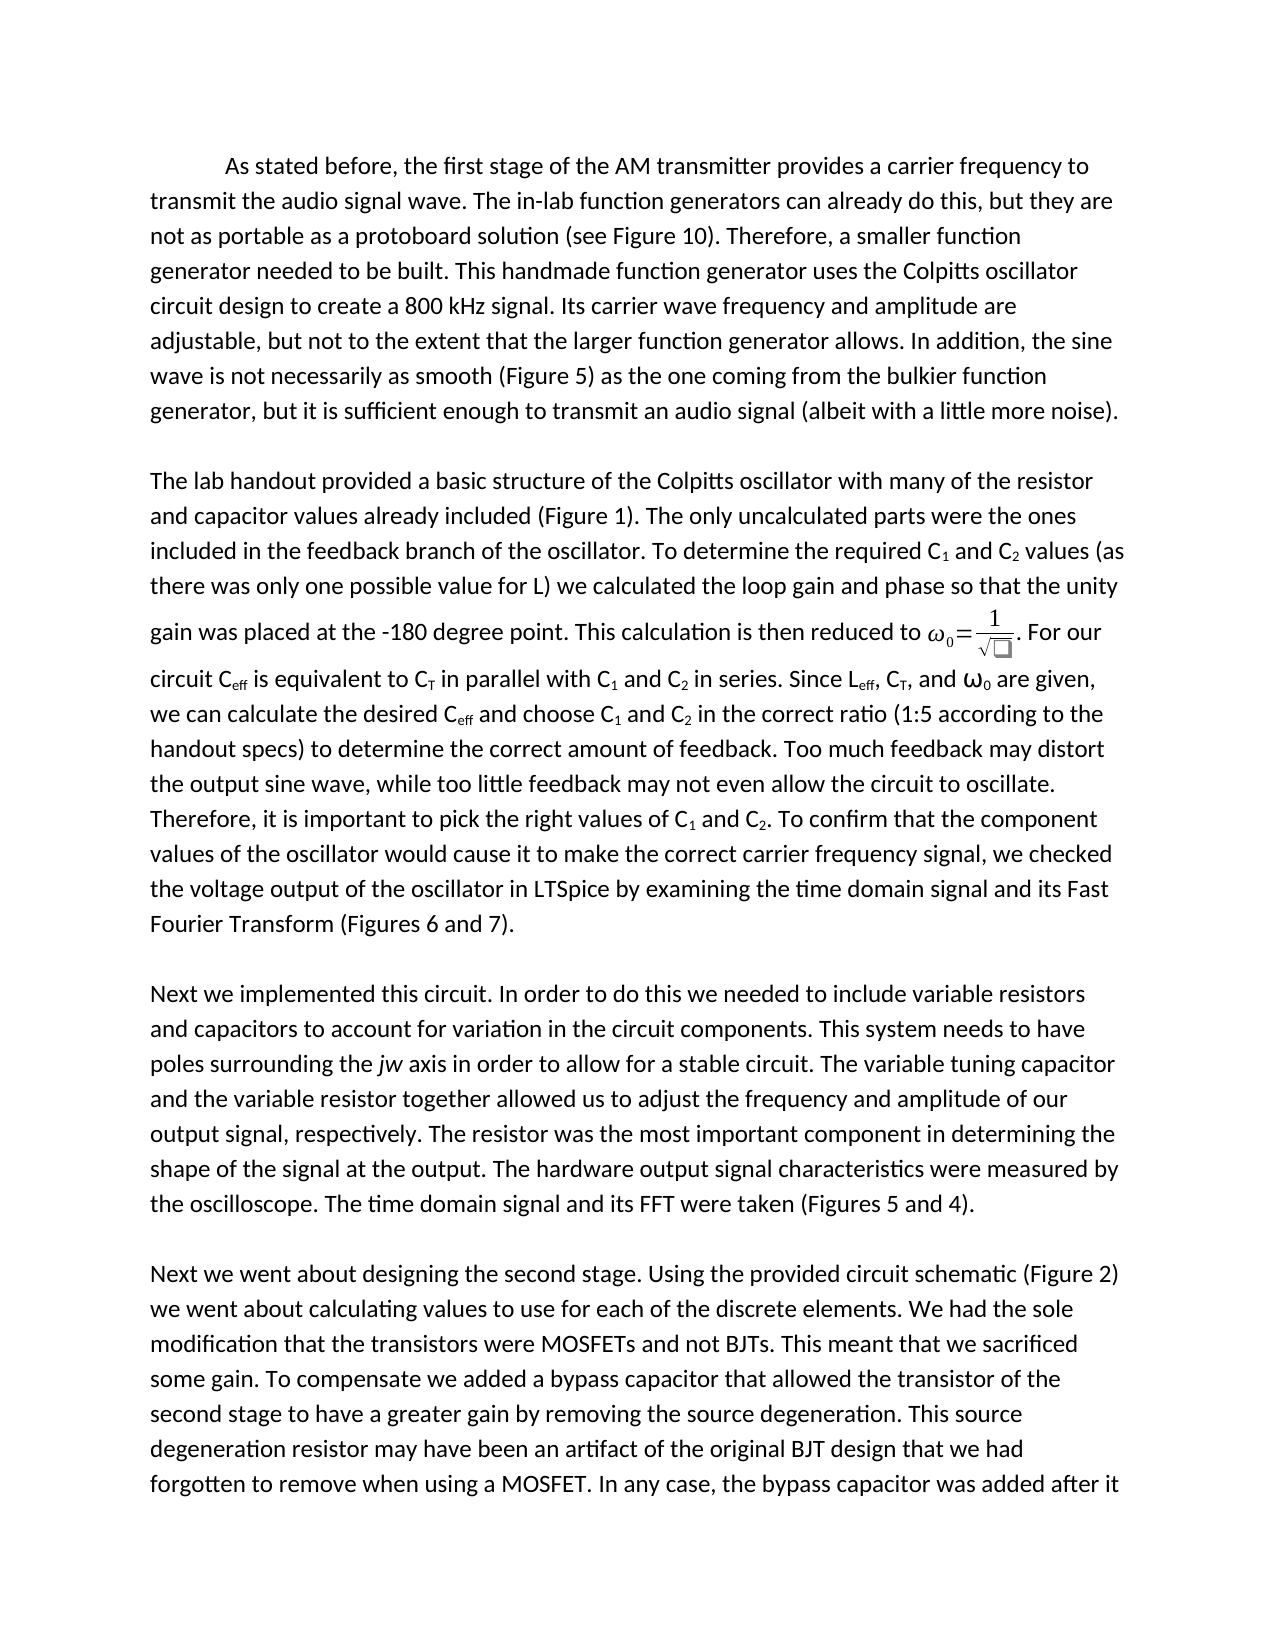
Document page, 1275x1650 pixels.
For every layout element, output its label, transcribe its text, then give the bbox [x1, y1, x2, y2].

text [150, 1258, 1125, 1499]
text The lab handout provided a basic structure of the Colpitts oscillator with many of the resistor and capacitor values already included (Figure 1). The only uncalculated parts were the ones included in the feedback branch of the oscillator. To determine the required C1 and C2 values (as there was only one possible value for L) we calculated the loop gain and phase so that the unity gain was placed at the -180 degree point. This calculation is then reduced to . For our circuit Ceff is equivalent to CT in parallel with C1 and C2 in series. Since Leff, CT, and ⍵0 are given, we can calculate the desired Ceff and choose C1 and C2 in the correct ratio (1:5 according to the handout specs) to determine the correct amount of feedback. Too much feedback may distort the output sine wave, while too little feedback may not even allow the circuit to oscillate. Therefore, it is important to pick the right values of C1 and C2. To confirm that the component values of the oscillator would cause it to make the correct carrier frequency signal, we checked the voltage output of the oscillator in LTSpice by examining the time domain signal and its Fast Fourier Transform (Figures 6 and 7). [150, 465, 1125, 939]
text Next we implemented this circuit. In order to do this we needed to include variable resistors and capacitors to account for variation in the circuit components. This system needs to have poles surrounding the jw axis in order to allow for a stable circuit. The variable tuning capacitor and the variable resistor together allowed us to adjust the frequency and amplitude of our output signal, respectively. The resistor was the most important component in determining the shape of the signal at the output. The hardware output signal characteristics were measured by the oscilloscope. The time domain signal and its FFT were taken (Figures 5 and 4). [150, 978, 1125, 1219]
text As stated before, the first stage of the AM transmitter provides a carrier frequency to transmit the audio signal wave. The in-lab function generators can already do this, but they are not as portable as a protoboard solution (see Figure 10). Therefore, a smaller function generator needed to be built. This handmade function generator uses the Colpitts oscillator circuit design to create a 800 kHz signal. Its carrier wave frequency and amplitude are adjustable, but not to the extent that the larger function generator allows. In addition, the sine wave is not necessarily as smooth (Figure 5) as the one coming from the bulkier function generator, but it is sufficient enough to transmit an audio signal (albeit with a little more noise). [150, 150, 1125, 426]
